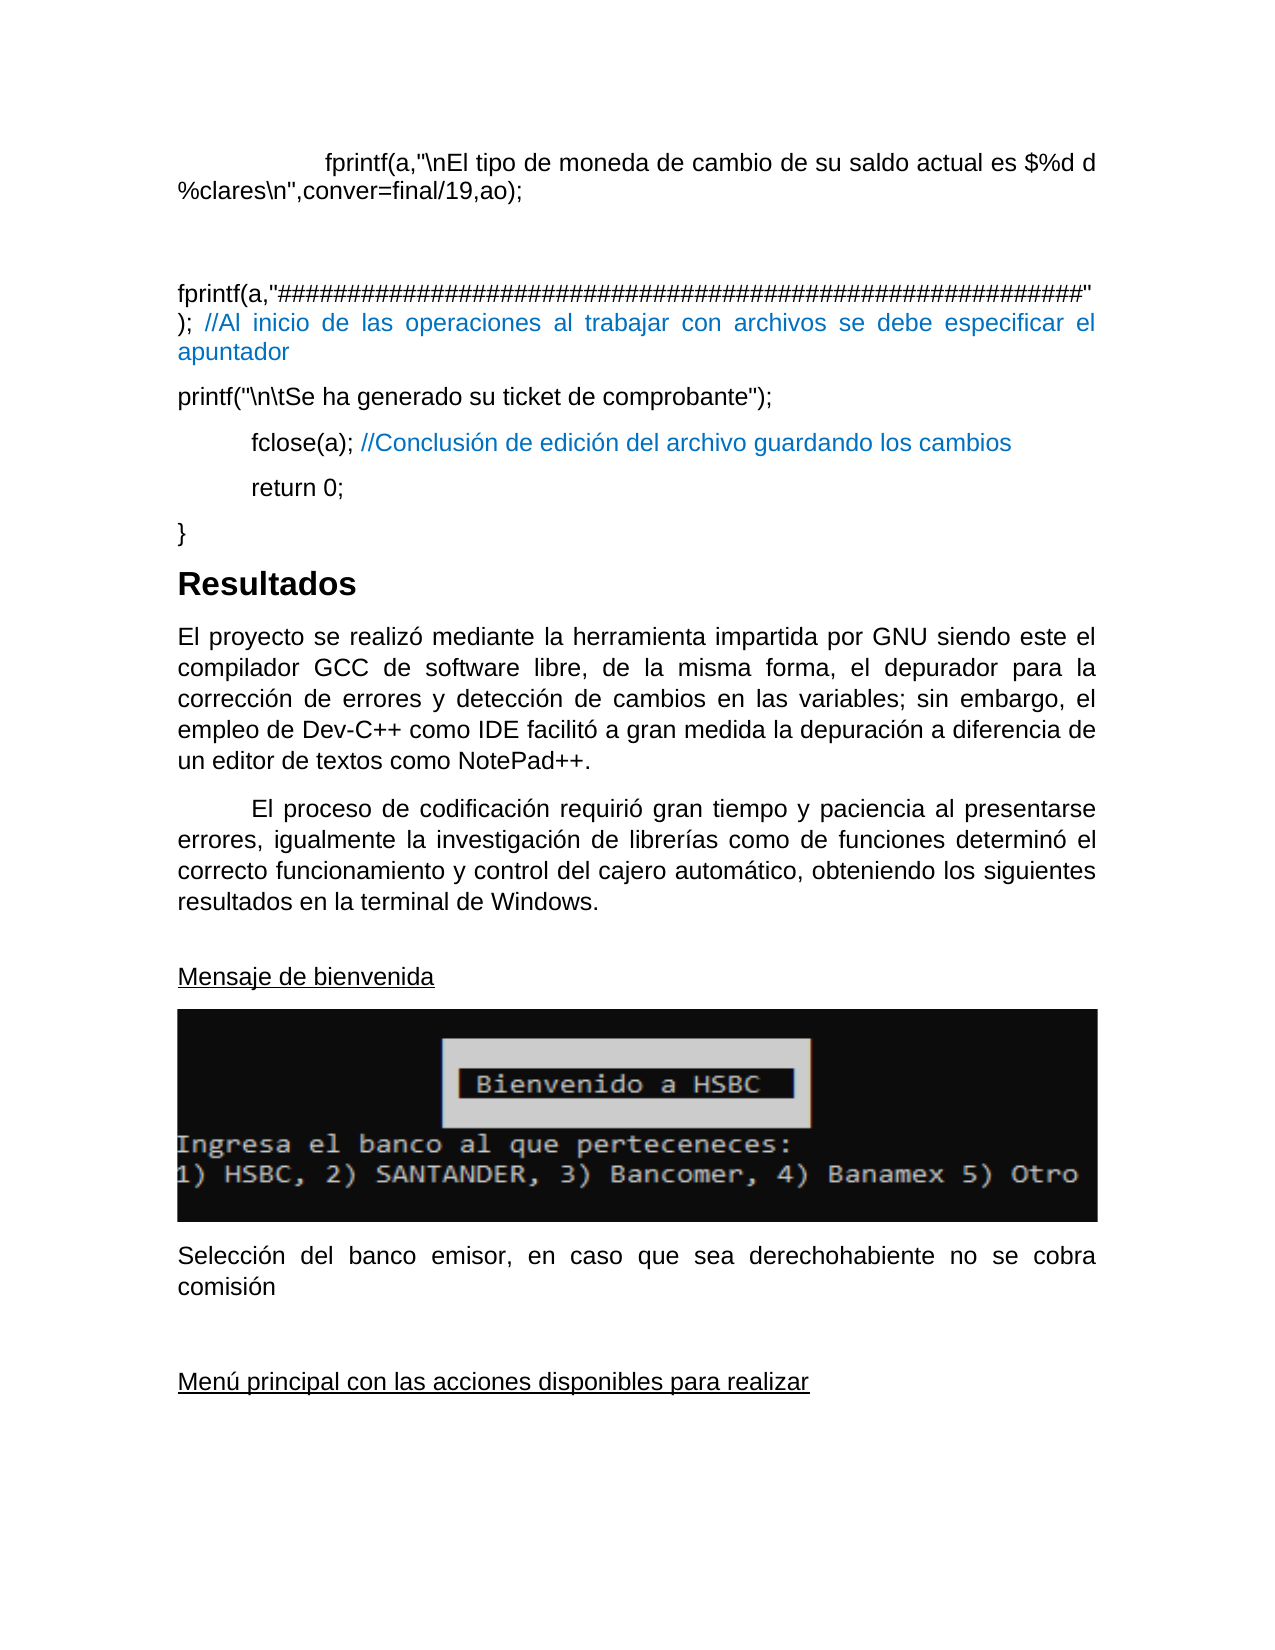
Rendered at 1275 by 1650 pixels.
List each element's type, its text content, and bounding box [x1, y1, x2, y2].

text return 0; [177, 473, 1098, 502]
text Mensaje de bienvenida [177, 962, 1098, 991]
text fclose(a); //Conclusión de edición del archivo guardando los cambios [177, 428, 1098, 456]
text Menú principal con las acciones disponibles para realizar [177, 1367, 1098, 1396]
text printf("\n\tSe ha generado su ticket de comprobante"); [177, 382, 1098, 411]
text El proceso de codificación requirió gran tiempo y paciencia al presentarse errores, igualmente la investigación de librerías como de funciones determinó el correcto funcionamiento y control del cajero automático, obteniendo los siguientes resultados en la terminal de Windows. [177, 794, 1098, 916]
text fprintf(a,"\nEl tipo de moneda de cambio de su saldo actual es $%d d%clares\n",conver=final/19,ao); [177, 148, 1098, 205]
text Selección del banco emisor, en caso que sea derechohabiente no se cobra comisión [177, 1241, 1098, 1301]
text El proyecto se realizó mediante la herramienta impartida por GNU siendo este el compilador GCC de software libre, de la misma forma, el depurador para la corrección de errores y detección de cambios en las variables; sin embargo, el empleo de Dev-C++ como IDE facilitó a gran medida la depuración a diferencia de un editor de textos como NotePad++. [177, 622, 1098, 775]
text fprintf(a,"##########################################################"); //Al inicio de las operaciones al trabajar con archivos se debe especificar el apuntador [177, 222, 1098, 366]
text } [177, 518, 1098, 547]
picture [177, 1009, 1098, 1222]
text Resultados [177, 564, 1098, 602]
